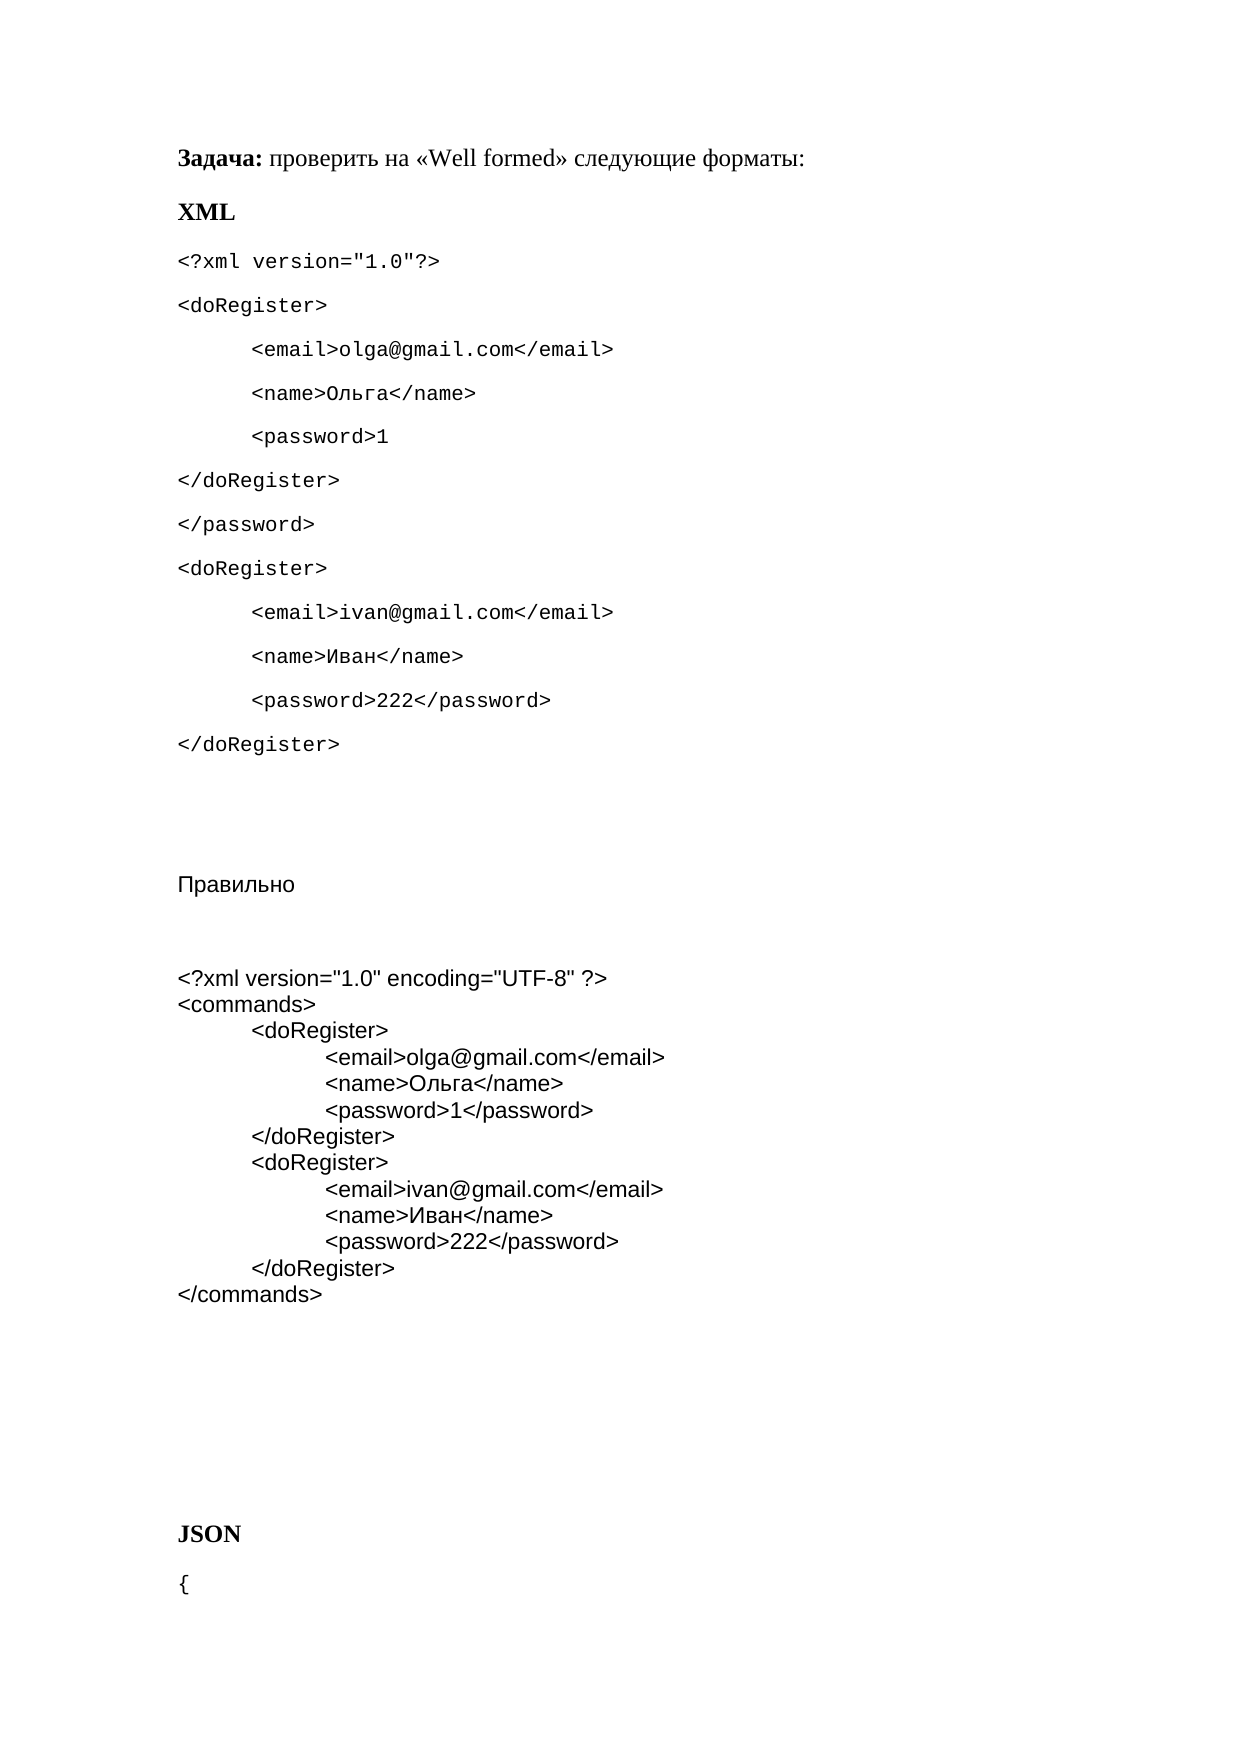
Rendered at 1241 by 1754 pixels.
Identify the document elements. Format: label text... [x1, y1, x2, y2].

text <?xml version="1.0"?> [177, 251, 1152, 274]
text </password> [177, 514, 1152, 538]
text </doRegister> [177, 734, 1152, 758]
text <?xml version="1.0" encoding="UTF-8" ?> <commands> <doRegister> <email>olga@gmail.com</email> <name>Ольга</name> <password>1</password> </doRegister> <doRegister> <email>ivan@gmail.com</email> <name>Иван</name> <password>222</password> </doRegister> </commands> [177, 965, 1152, 1307]
text <doRegister> [177, 558, 1152, 582]
text <doRegister> [177, 294, 1152, 318]
text <name>Ольга</name> [177, 382, 1152, 406]
text <name>Иван</name> [177, 646, 1152, 670]
text <password>1 [177, 426, 1152, 450]
text <email>olga@gmail.com</email> [177, 338, 1152, 362]
text Правильно [177, 871, 1152, 898]
text JSON [177, 1519, 1152, 1548]
text Задача: проверить на «Well formed» следующие форматы: [177, 143, 1152, 172]
text <email>ivan@gmail.com</email> [177, 602, 1152, 626]
text { [177, 1573, 1152, 1596]
text XML [177, 197, 1152, 226]
text <password>222</password> [177, 690, 1152, 714]
text </doRegister> [177, 470, 1152, 494]
